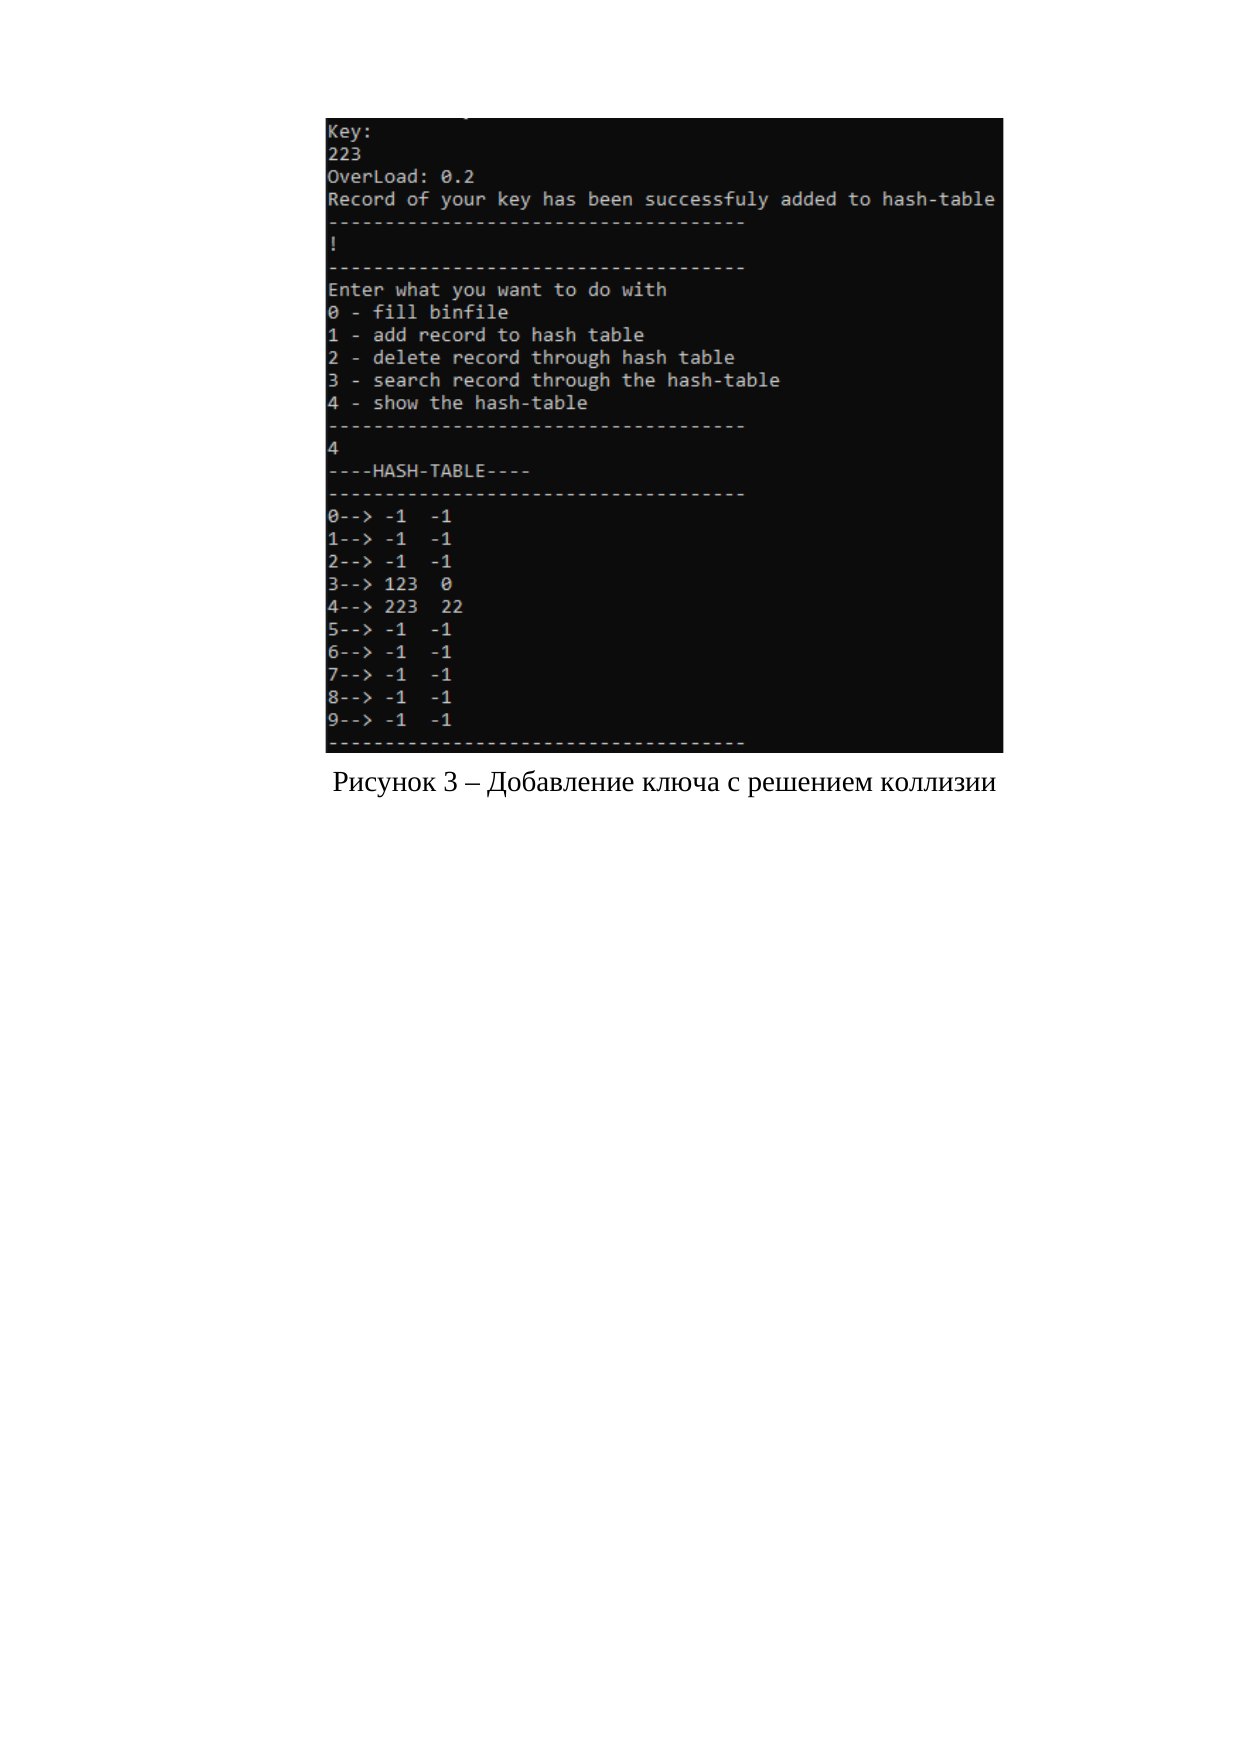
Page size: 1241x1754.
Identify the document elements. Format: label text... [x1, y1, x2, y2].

picture [325, 118, 1004, 753]
text Рисунок 3 – Добавление ключа с решением коллизии [177, 764, 1152, 798]
